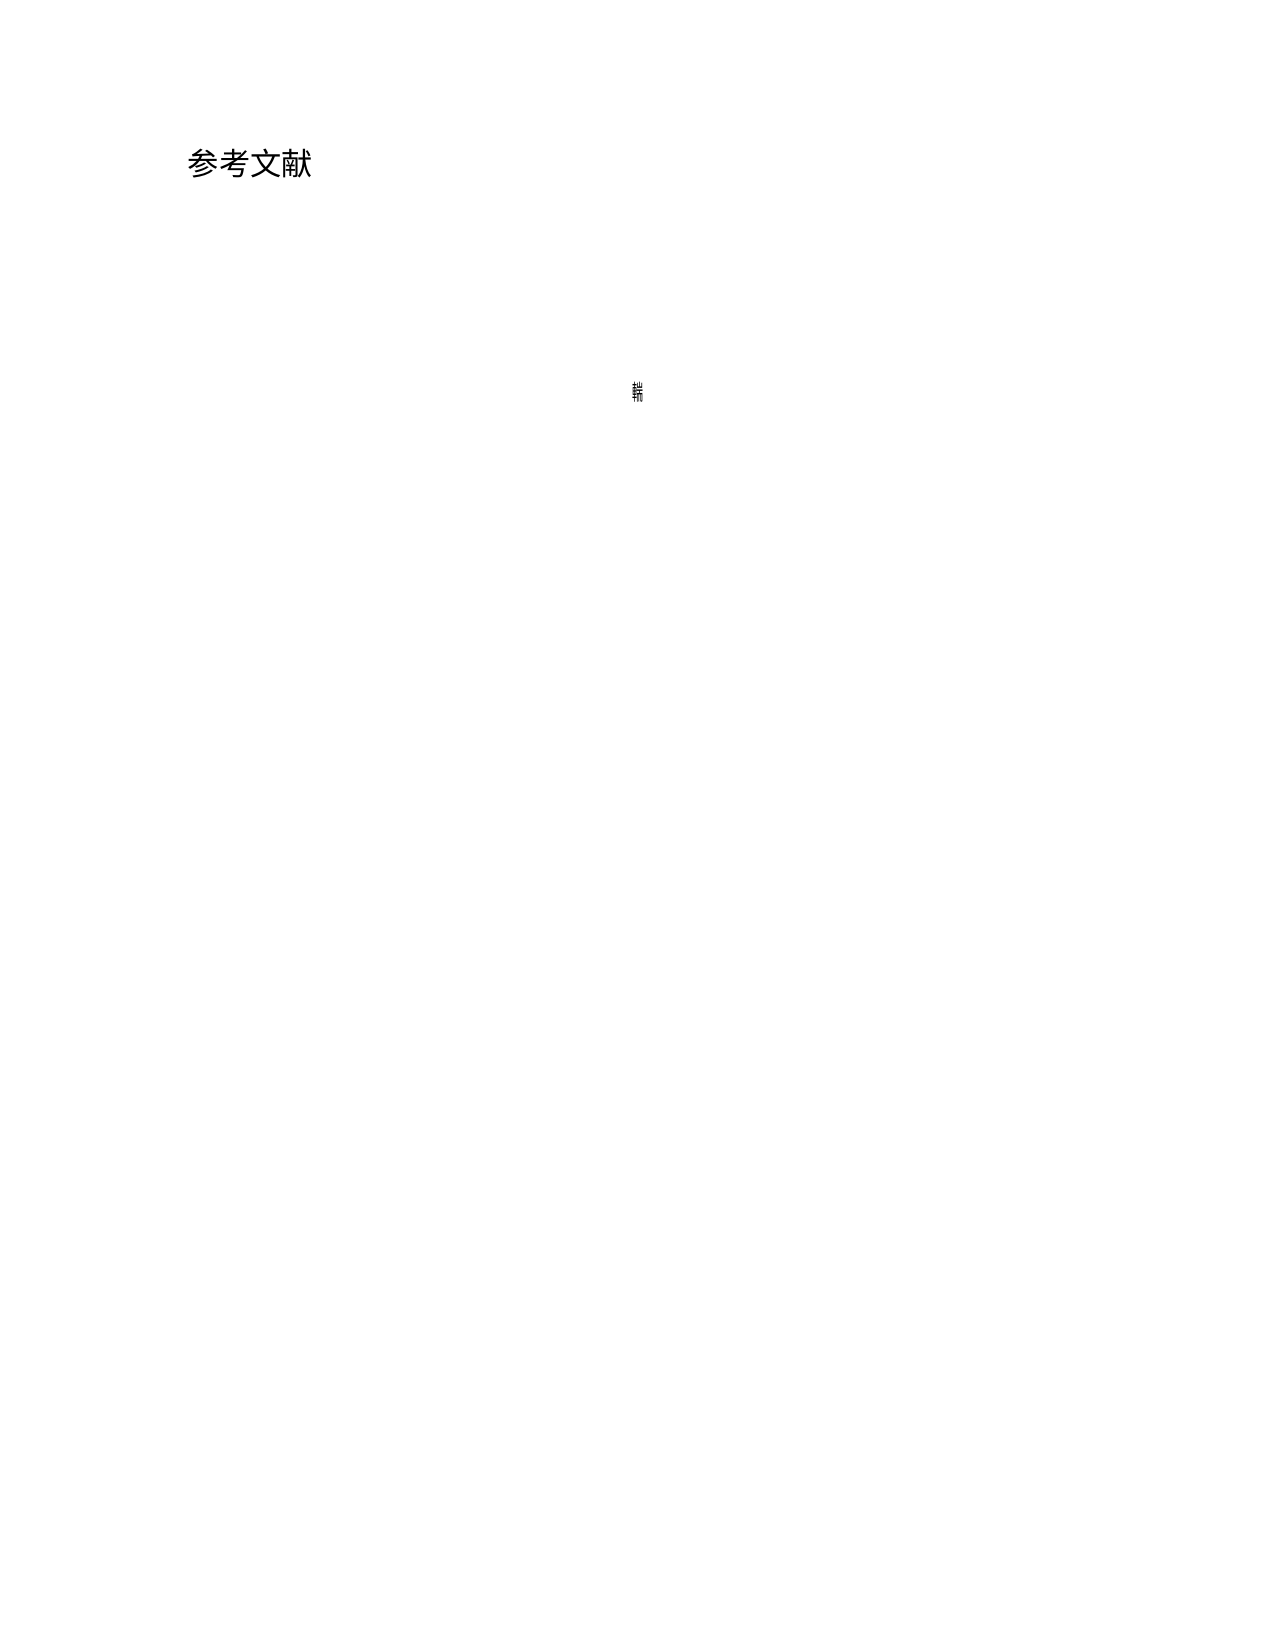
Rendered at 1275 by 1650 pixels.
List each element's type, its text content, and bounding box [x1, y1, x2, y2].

subtitle 参考文献 [188, 139, 1119, 185]
text 輲 [175, 375, 1100, 407]
